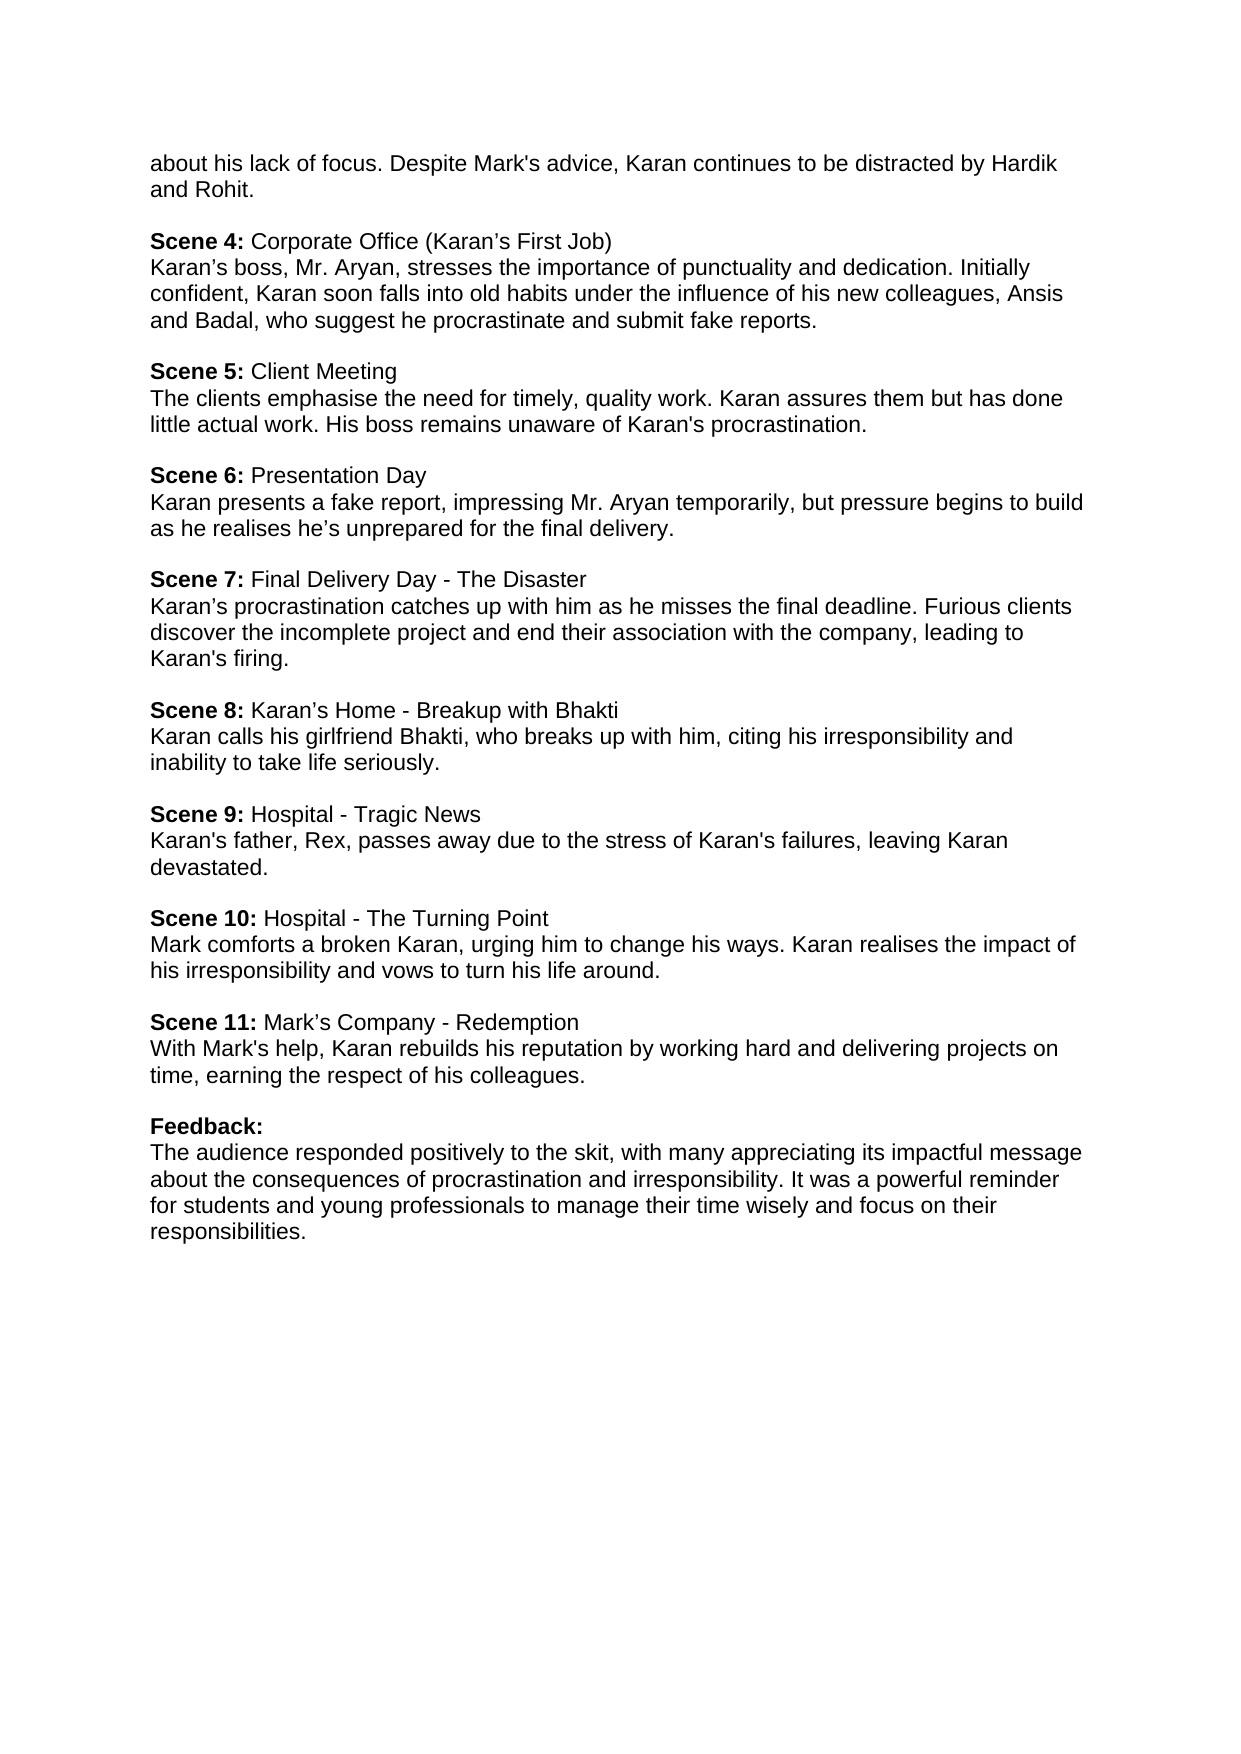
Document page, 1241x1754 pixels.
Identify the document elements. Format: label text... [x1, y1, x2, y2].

text Scene 9: Hospital - Tragic News Karan's father, Rex, passes away due to the stress of Karan's failures, leaving Karan devastated. [150, 801, 1090, 880]
text Scene 6: Presentation Day Karan presents a fake report, impressing Mr. Aryan temporarily, but pressure begins to build as he realises he’s unprepared for the final delivery. [150, 462, 1090, 541]
text Feedback: The audience responded positively to the skit, with many appreciating its impactful message about the consequences of procrastination and irresponsibility. It was a powerful reminder for students and young professionals to manage their time wisely and focus on their responsibilities. [150, 1113, 1090, 1245]
text Scene 11: Mark’s Company - Redemption With Mark's help, Karan rebuilds his reputation by working hard and delivering projects on time, earning the respect of his colleagues. [150, 1009, 1090, 1088]
text Scene 10: Hospital - The Turning Point Mark comforts a broken Karan, urging him to change his ways. Karan realises the impact of his irresponsibility and vows to turn his life around. [150, 905, 1090, 984]
text Scene 4: Corporate Office (Karan’s First Job) Karan’s boss, Mr. Aryan, stresses the importance of punctuality and dedication. Initially confident, Karan soon falls into old habits under the influence of his new colleagues, Ansis and Badal, who suggest he procrastinate and submit fake reports. [150, 228, 1090, 333]
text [150, 150, 1090, 203]
text Scene 7: Final Delivery Day - The Disaster Karan’s procrastination catches up with him as he misses the final deadline. Furious clients discover the incomplete project and end their association with the company, leading to Karan's firing. [150, 566, 1090, 672]
text Scene 8: Karan’s Home - Breakup with Bhakti Karan calls his girlfriend Bhakti, who breaks up with him, citing his irresponsibility and inability to take life seriously. [150, 697, 1090, 776]
text Scene 5: Client Meeting The clients emphasise the need for timely, quality work. Karan assures them but has done little actual work. His boss remains unaware of Karan's procrastination. [150, 358, 1090, 437]
